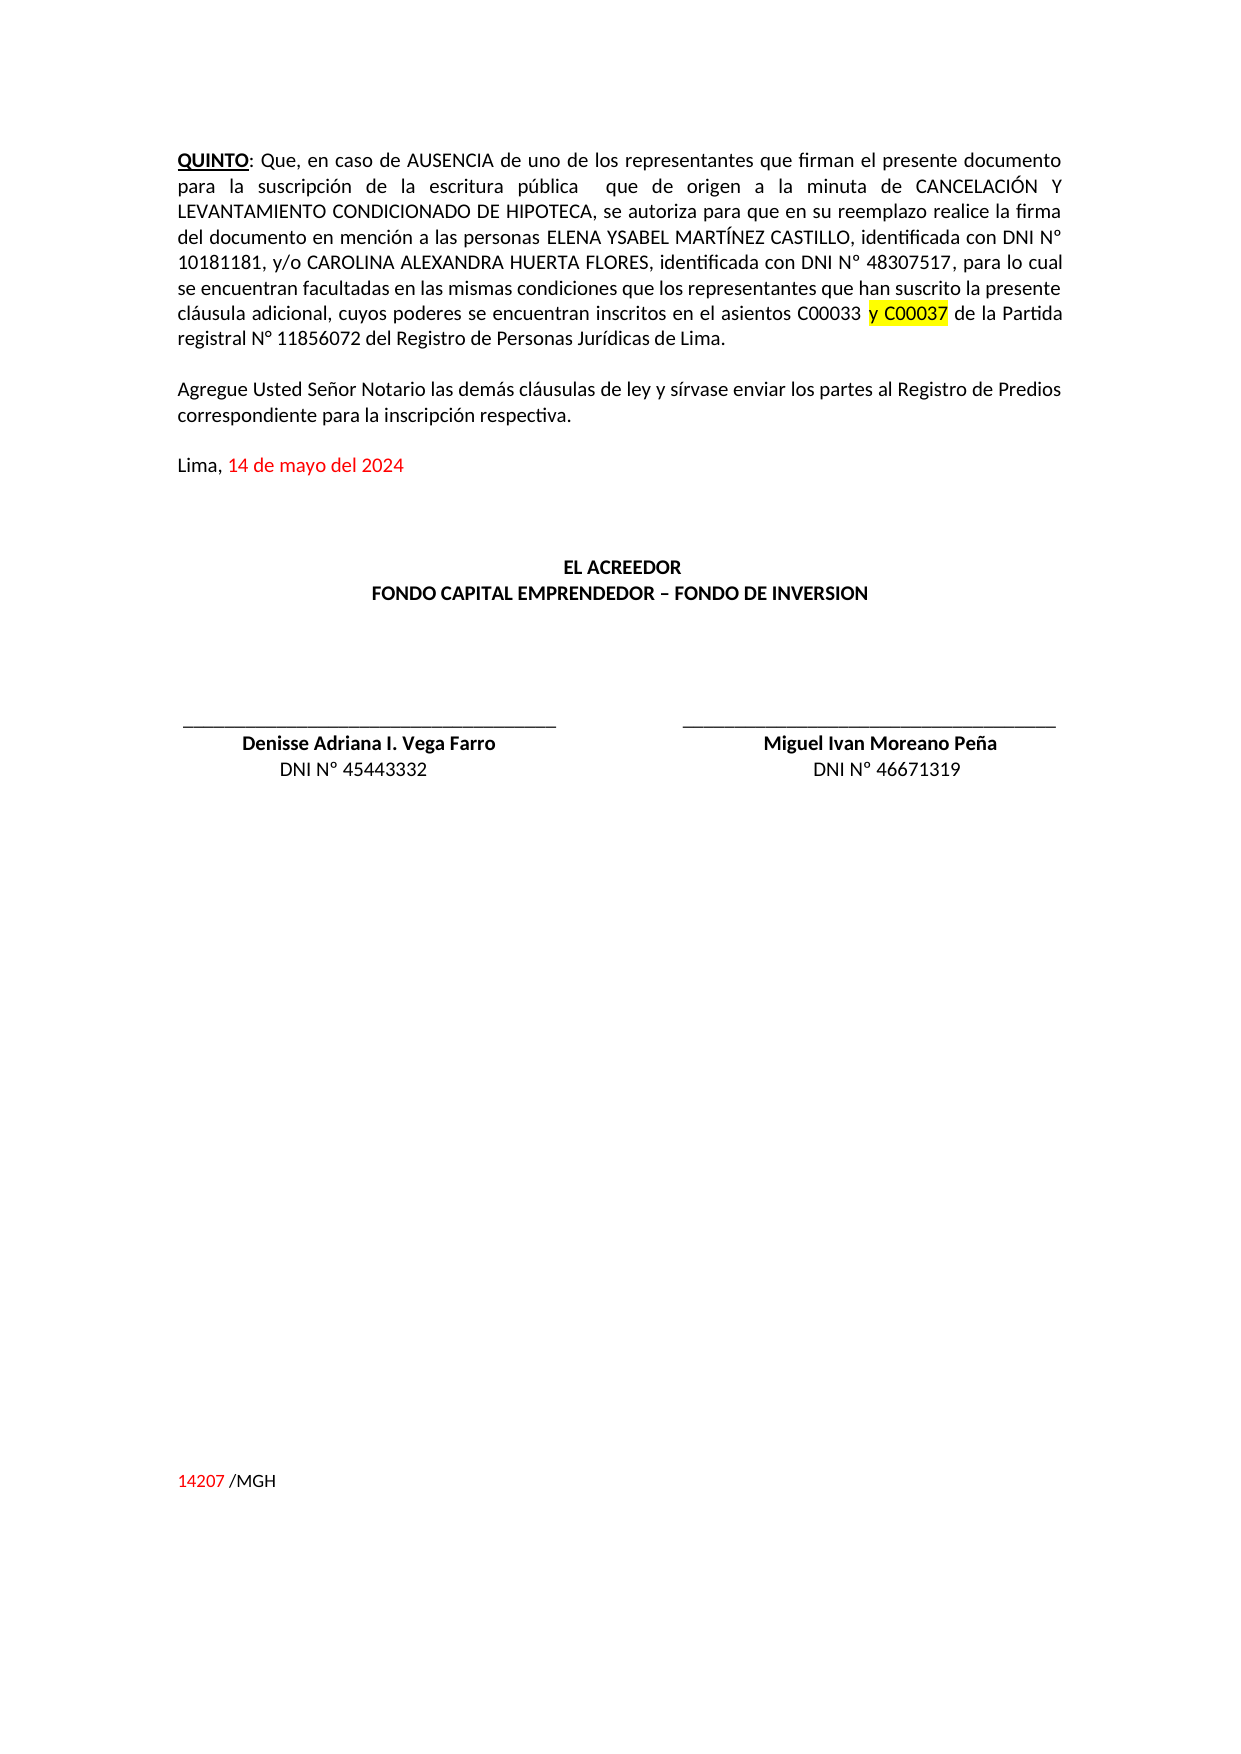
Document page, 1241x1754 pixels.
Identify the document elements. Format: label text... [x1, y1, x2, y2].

text Agregue Usted Señor Notario las demás cláusulas de ley y sírvase enviar los partes al Registro de Predios correspondiente para la inscripción respectiva. [177, 376, 1063, 427]
text FONDO CAPITAL EMPRENDEDOR – FONDO DE INVERSION [177, 580, 1063, 605]
text DNI Nº 45443332 DNI Nº 46671319 [177, 756, 1063, 781]
text Lima, 14 de mayo del 2024 [177, 453, 1063, 478]
subtitle EL ACREEDOR [177, 554, 1068, 580]
text Denisse Adriana I. Vega Farro Miguel Ivan Moreano Peña [177, 731, 1063, 756]
text ____________________________________ ____________________________________ [177, 705, 1063, 731]
text QUINTO: Que, en caso de AUSENCIA de uno de los representantes que firman el presente documento para la suscripción de la escritura pública que de origen a la minuta de CANCELACIÓN Y LEVANTAMIENTO CONDICIONADO DE HIPOTECA, se autoriza para que en su reemplazo realice la firma del documento en mención a las personas ELENA YSABEL MARTÍNEZ CASTILLO, identificada con DNI Nº 10181181, y/o CAROLINA ALEXANDRA HUERTA FLORES, identificada con DNI Nº 48307517, para lo cual se encuentran facultadas en las mismas condiciones que los representantes que han suscrito la presente cláusula adicional, cuyos poderes se encuentran inscritos en el asientos C00033 y C00037 de la Partida registral N° 11856072 del Registro de Personas Jurídicas de Lima. [177, 148, 1063, 351]
text 14207 /MGH [177, 1469, 1063, 1492]
